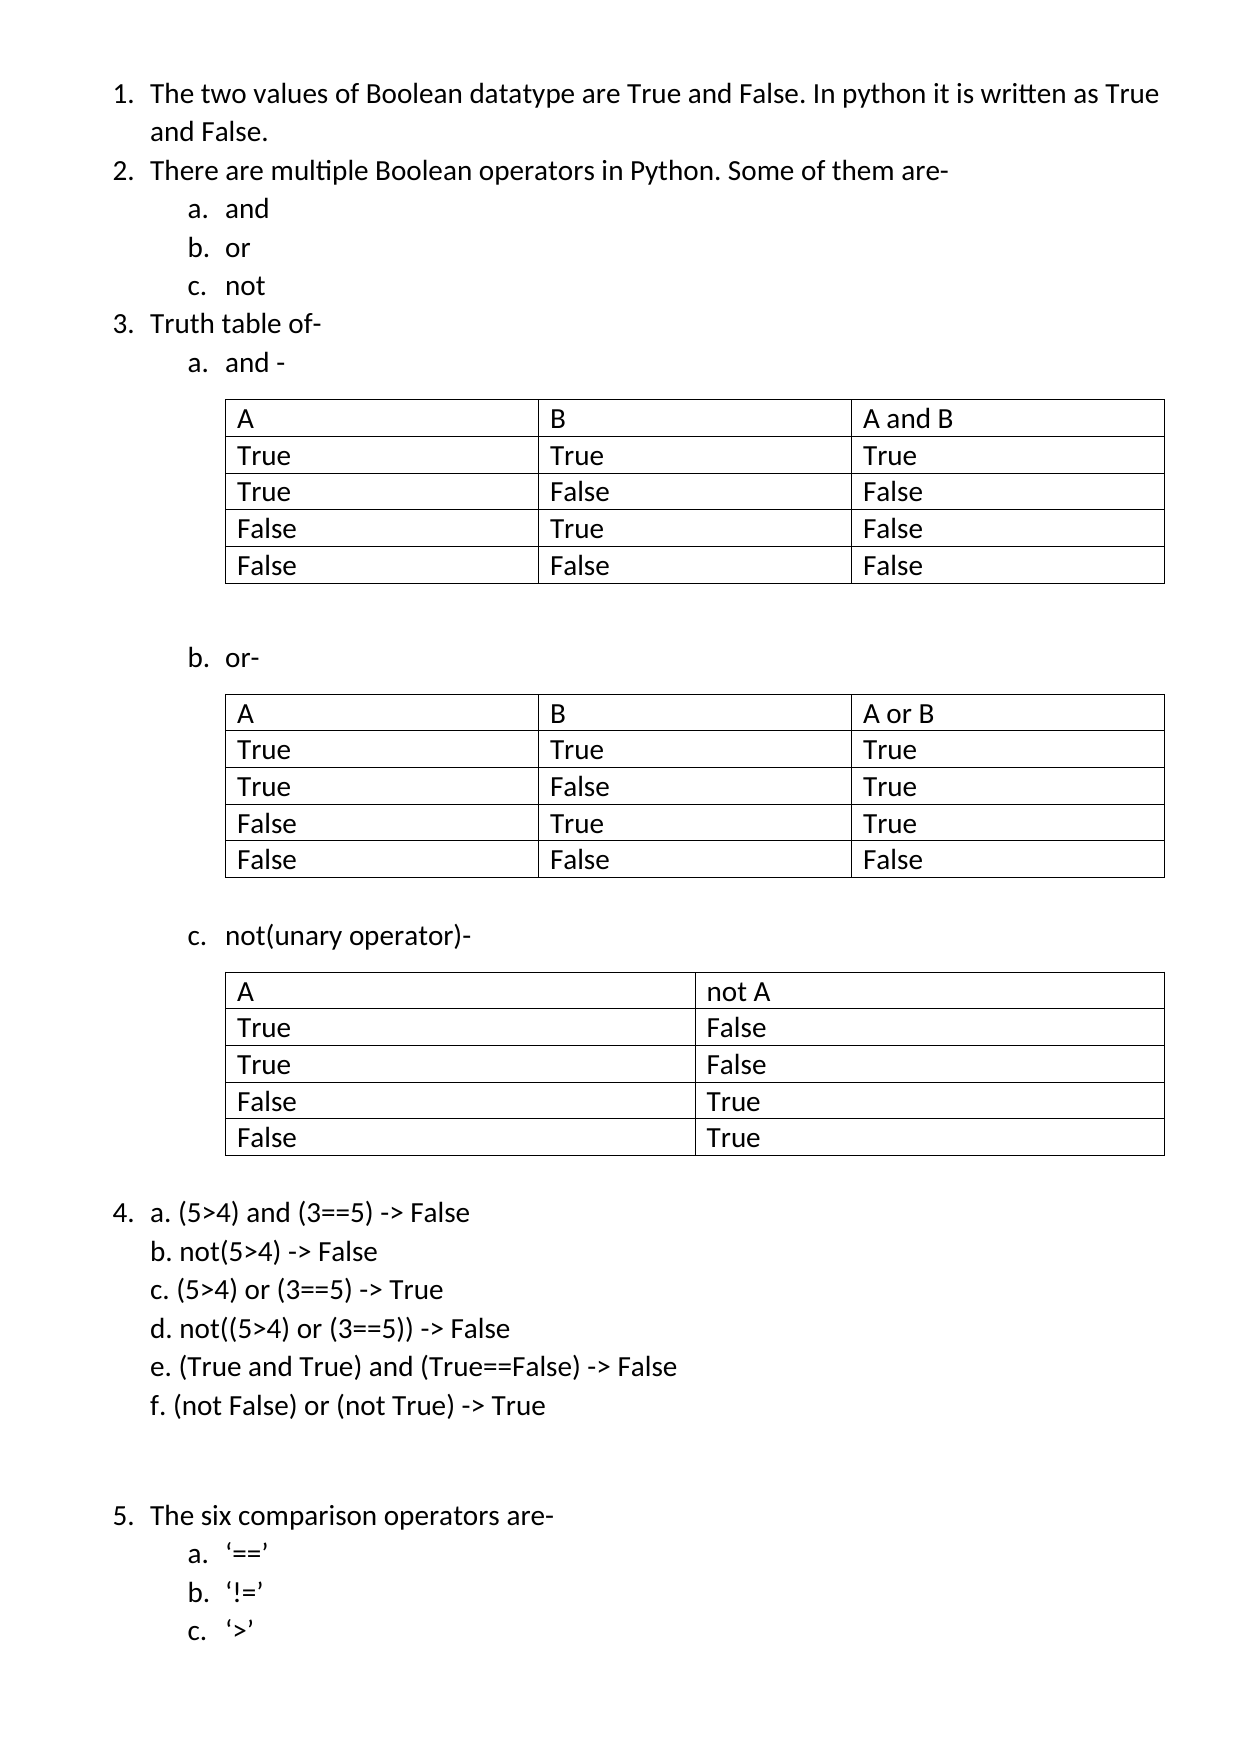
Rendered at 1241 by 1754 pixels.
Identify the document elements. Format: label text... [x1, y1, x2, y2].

table_cell True [539, 510, 851, 546]
list There are multiple Boolean operators in Python. Some of them are- [112, 152, 1165, 187]
table_cell True [539, 731, 851, 767]
table_cell False [539, 841, 851, 877]
list not(unary operator)- [187, 917, 1165, 952]
table_cell False [539, 474, 851, 509]
table_cell False [696, 1046, 1164, 1082]
table_cell False [539, 547, 851, 582]
list e. (True and True) and (True==False) -> False [150, 1348, 1165, 1384]
table_cell False [226, 841, 538, 877]
table_cell True [852, 731, 1164, 767]
table_header A and B [852, 400, 1164, 436]
list The two values of Boolean datatype are True and False. In python it is written as True and False. [112, 75, 1165, 149]
table_header A [226, 973, 695, 1008]
table_cell False [226, 547, 538, 582]
list b. not(5>4) -> False [150, 1233, 1165, 1268]
table_cell True [696, 1083, 1164, 1118]
table_cell False [696, 1009, 1164, 1045]
table_cell True [226, 474, 538, 509]
list ‘!=’ [187, 1574, 1165, 1609]
table_cell True [539, 437, 851, 472]
table_cell True [226, 1046, 695, 1082]
list c. (5>4) or (3==5) -> True [150, 1271, 1165, 1307]
list ‘==’ [187, 1535, 1165, 1571]
table_header A [226, 695, 538, 730]
list or- [187, 639, 1165, 674]
table_cell False [226, 1083, 695, 1118]
table_cell True [852, 805, 1164, 840]
list not [187, 267, 1165, 303]
table_cell True [226, 1009, 695, 1045]
list a. (5>4) and (3==5) -> False [112, 1194, 1165, 1230]
list f. (not False) or (not True) -> True [150, 1387, 1165, 1422]
list ‘>’ [187, 1612, 1165, 1648]
table_cell False [226, 805, 538, 840]
table_cell True [226, 768, 538, 804]
table_cell False [226, 510, 538, 546]
list and [187, 190, 1165, 226]
list and - [187, 344, 1165, 380]
table_header B [539, 400, 851, 436]
table_cell False [226, 1119, 695, 1155]
table_header not A [696, 973, 1164, 1008]
list Truth table of- [112, 306, 1165, 341]
table_cell False [852, 510, 1164, 546]
table_cell True [852, 768, 1164, 804]
table_cell True [852, 437, 1164, 472]
list or [187, 229, 1165, 264]
list d. not((5>4) or (3==5)) -> False [150, 1310, 1165, 1345]
table_header A or B [852, 695, 1164, 730]
table_cell False [852, 547, 1164, 582]
table_cell False [852, 841, 1164, 877]
list The six comparison operators are- [112, 1497, 1165, 1532]
table_cell False [852, 474, 1164, 509]
table_header B [539, 695, 851, 730]
table_cell True [539, 805, 851, 840]
table_header A [226, 400, 538, 436]
table_cell True [226, 731, 538, 767]
table_cell True [696, 1119, 1164, 1155]
table_cell True [226, 437, 538, 472]
table_cell False [539, 768, 851, 804]
